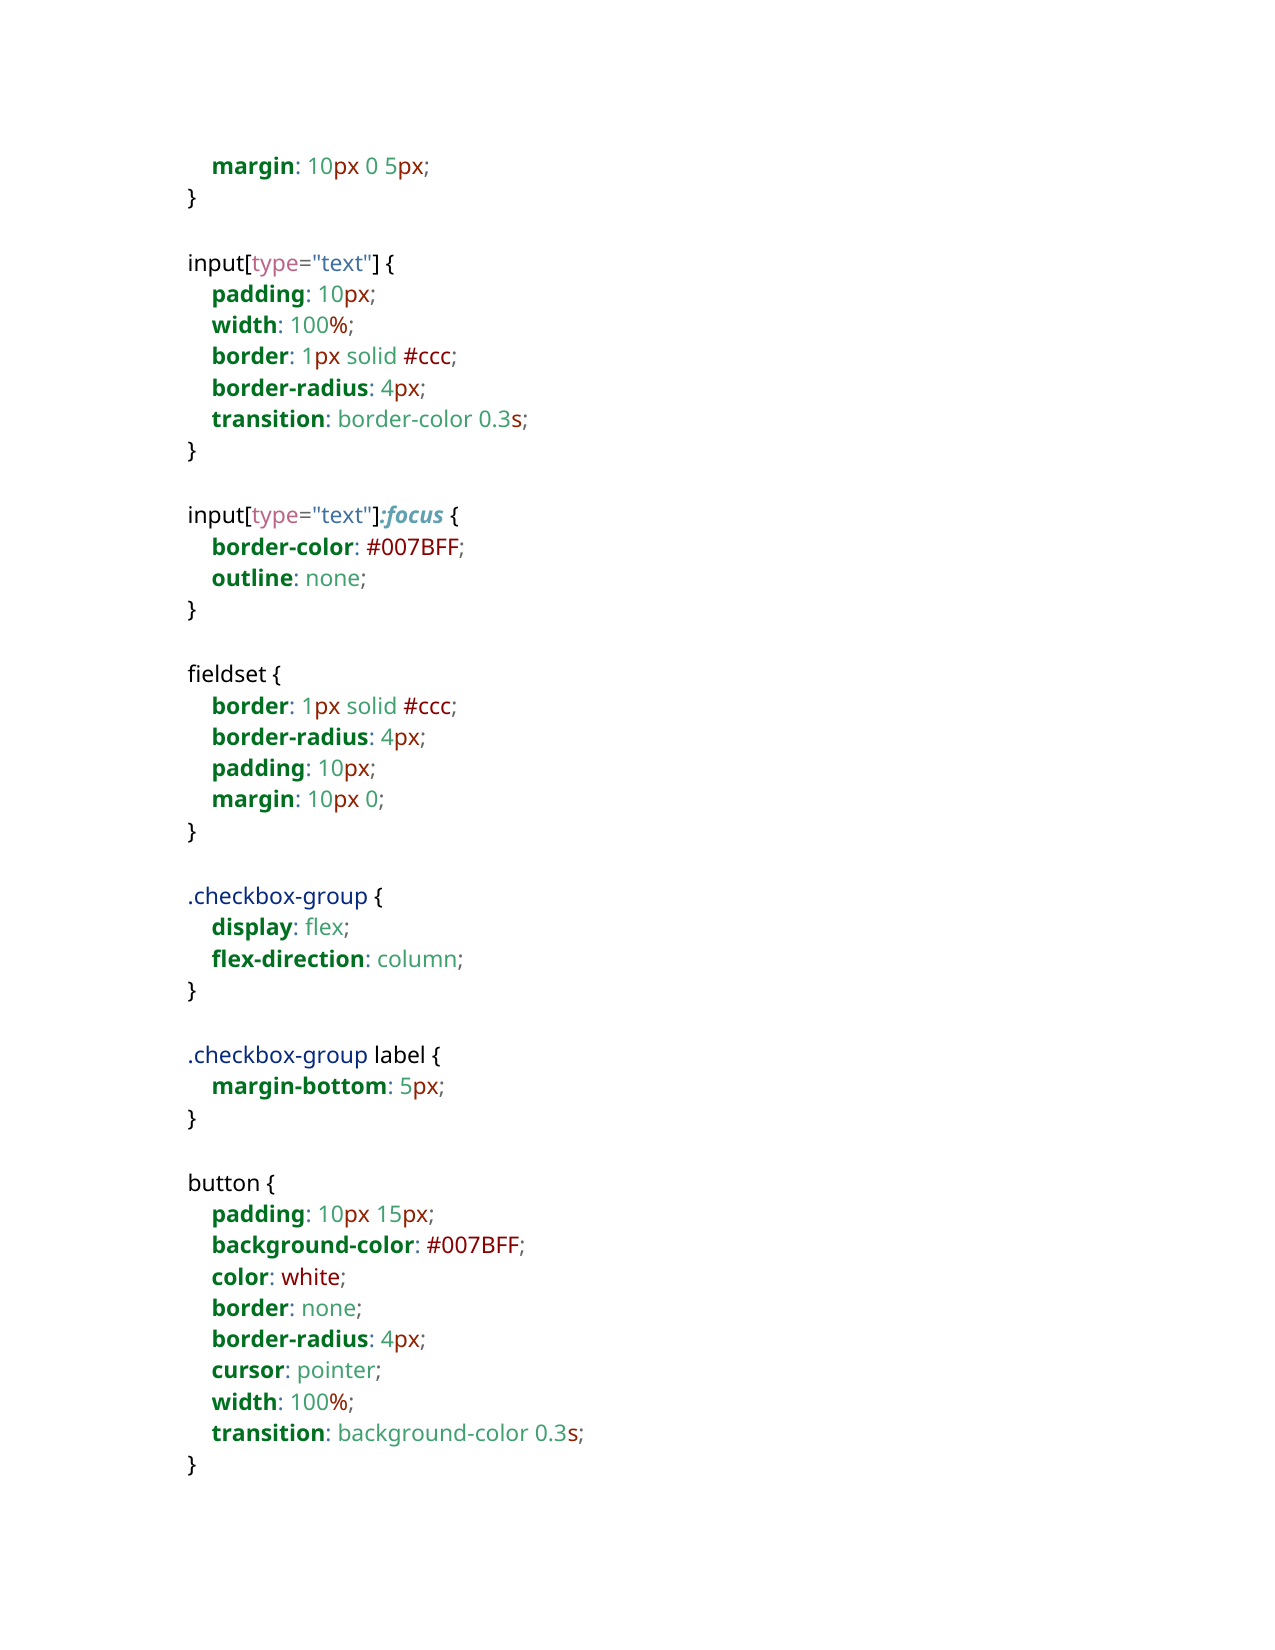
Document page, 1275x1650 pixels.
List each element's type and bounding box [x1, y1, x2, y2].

text [187, 150, 1087, 1479]
